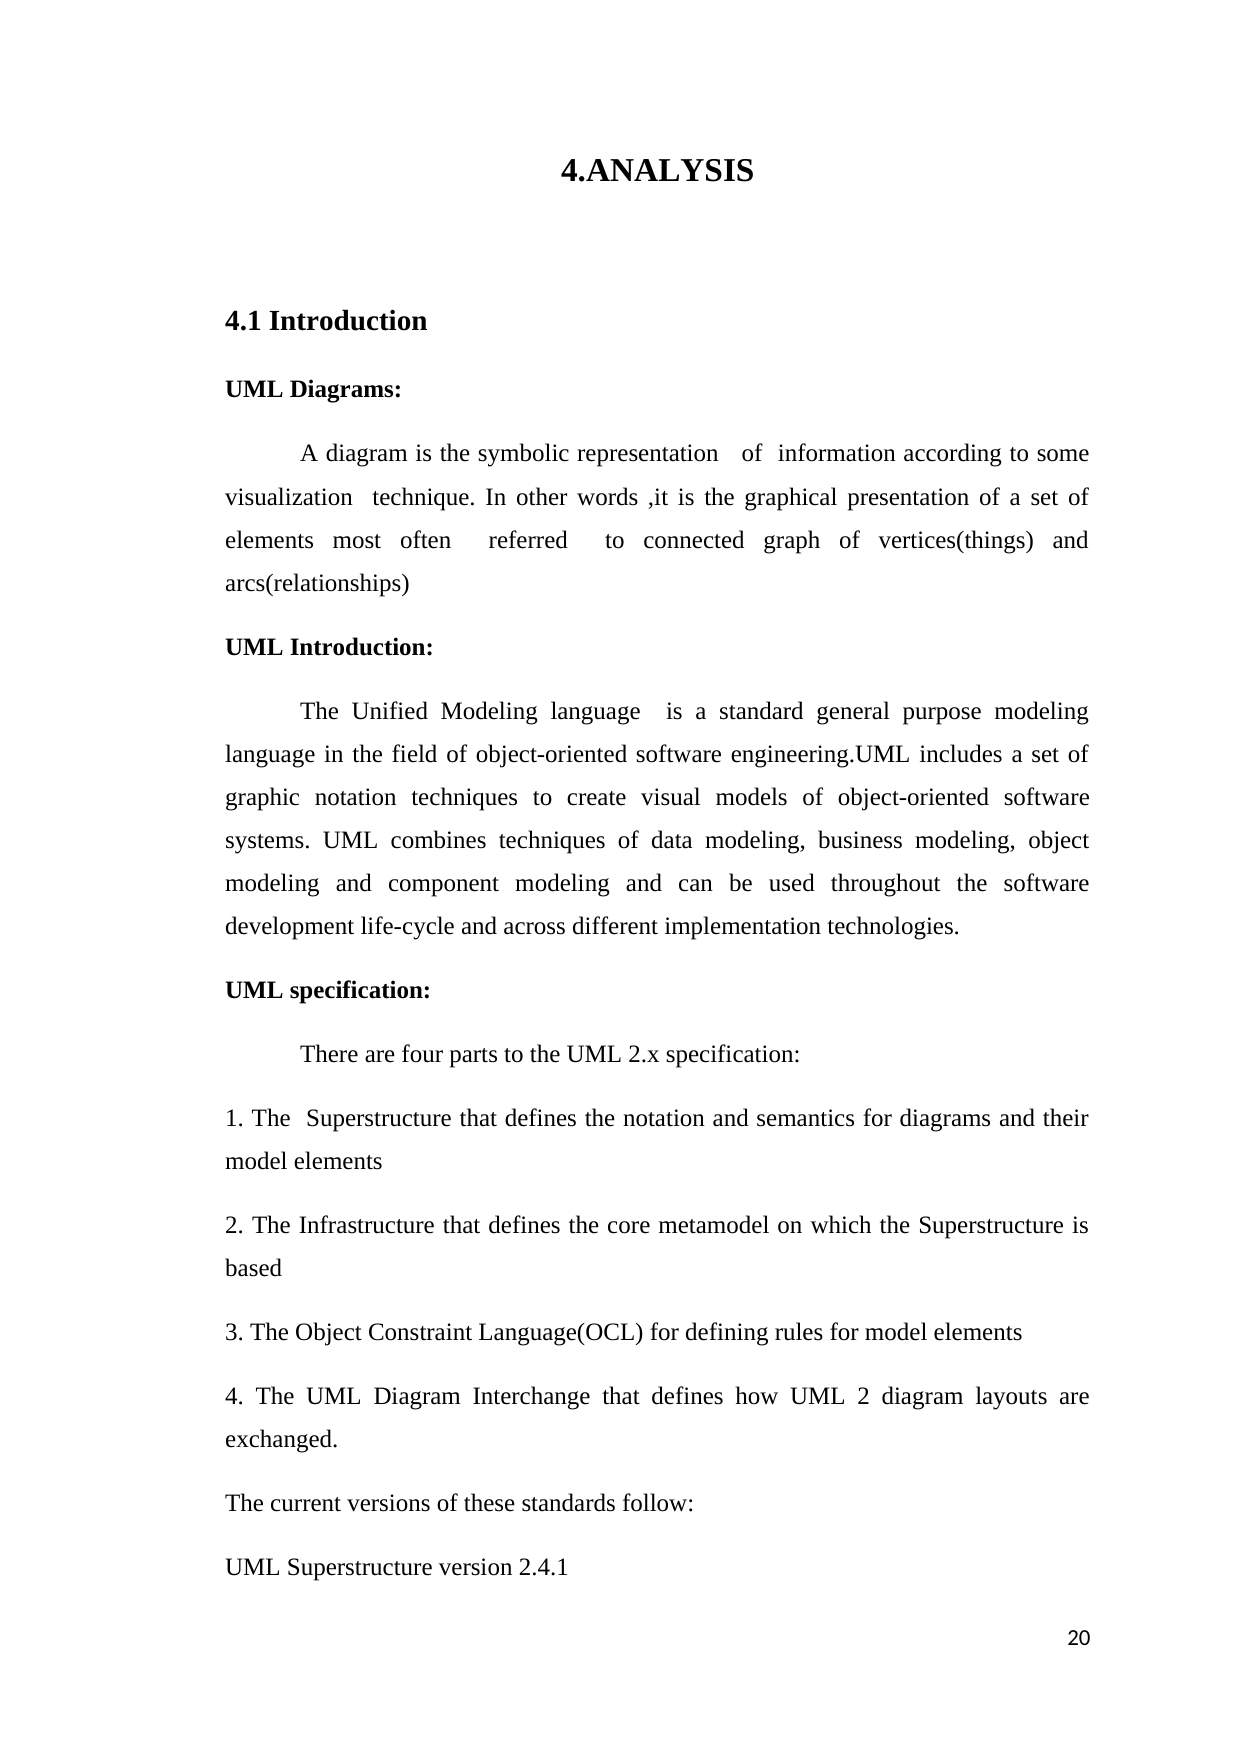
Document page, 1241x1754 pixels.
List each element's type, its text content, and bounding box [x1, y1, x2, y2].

text 4. The UML Diagram Interchange that defines how UML 2 diagram layouts are exchanged. [225, 1381, 1090, 1453]
text 1. The Superstructure that defines the notation and semantics for diagrams and their model elements [225, 1103, 1090, 1175]
text UML Introduction: [225, 632, 1090, 661]
text The Unified Modeling language is a standard general purpose modeling language in the field of object-oriented software engineering.UML includes a set of graphic notation techniques to create visual models of object-oriented software systems. UML combines techniques of data modeling, business modeling, object modeling and component modeling and can be used throughout the software development life-cycle and across different implementation technologies. [225, 696, 1090, 940]
text 4.ANALYSIS [225, 150, 1090, 188]
text UML Superstructure version 2.4.1 [225, 1552, 1090, 1581]
text 4.1 Introduction [225, 303, 1090, 337]
text UML specification: [225, 975, 1090, 1004]
text 3. The Object Constraint Language(OCL) for defining rules for model elements [225, 1317, 1090, 1346]
text A diagram is the symbolic representation of information according to some visualization technique. In other words ,it is the graphical presentation of a set of elements most often referred to connected graph of vertices(things) and arcs(relationships) [225, 438, 1090, 597]
text There are four parts to the UML 2.x specification: [225, 1039, 1090, 1068]
text The current versions of these standards follow: [225, 1488, 1090, 1517]
text UML Diagrams: [225, 374, 1090, 403]
text 2. The Infrastructure that defines the core metamodel on which the Superstructure is based [225, 1210, 1090, 1282]
